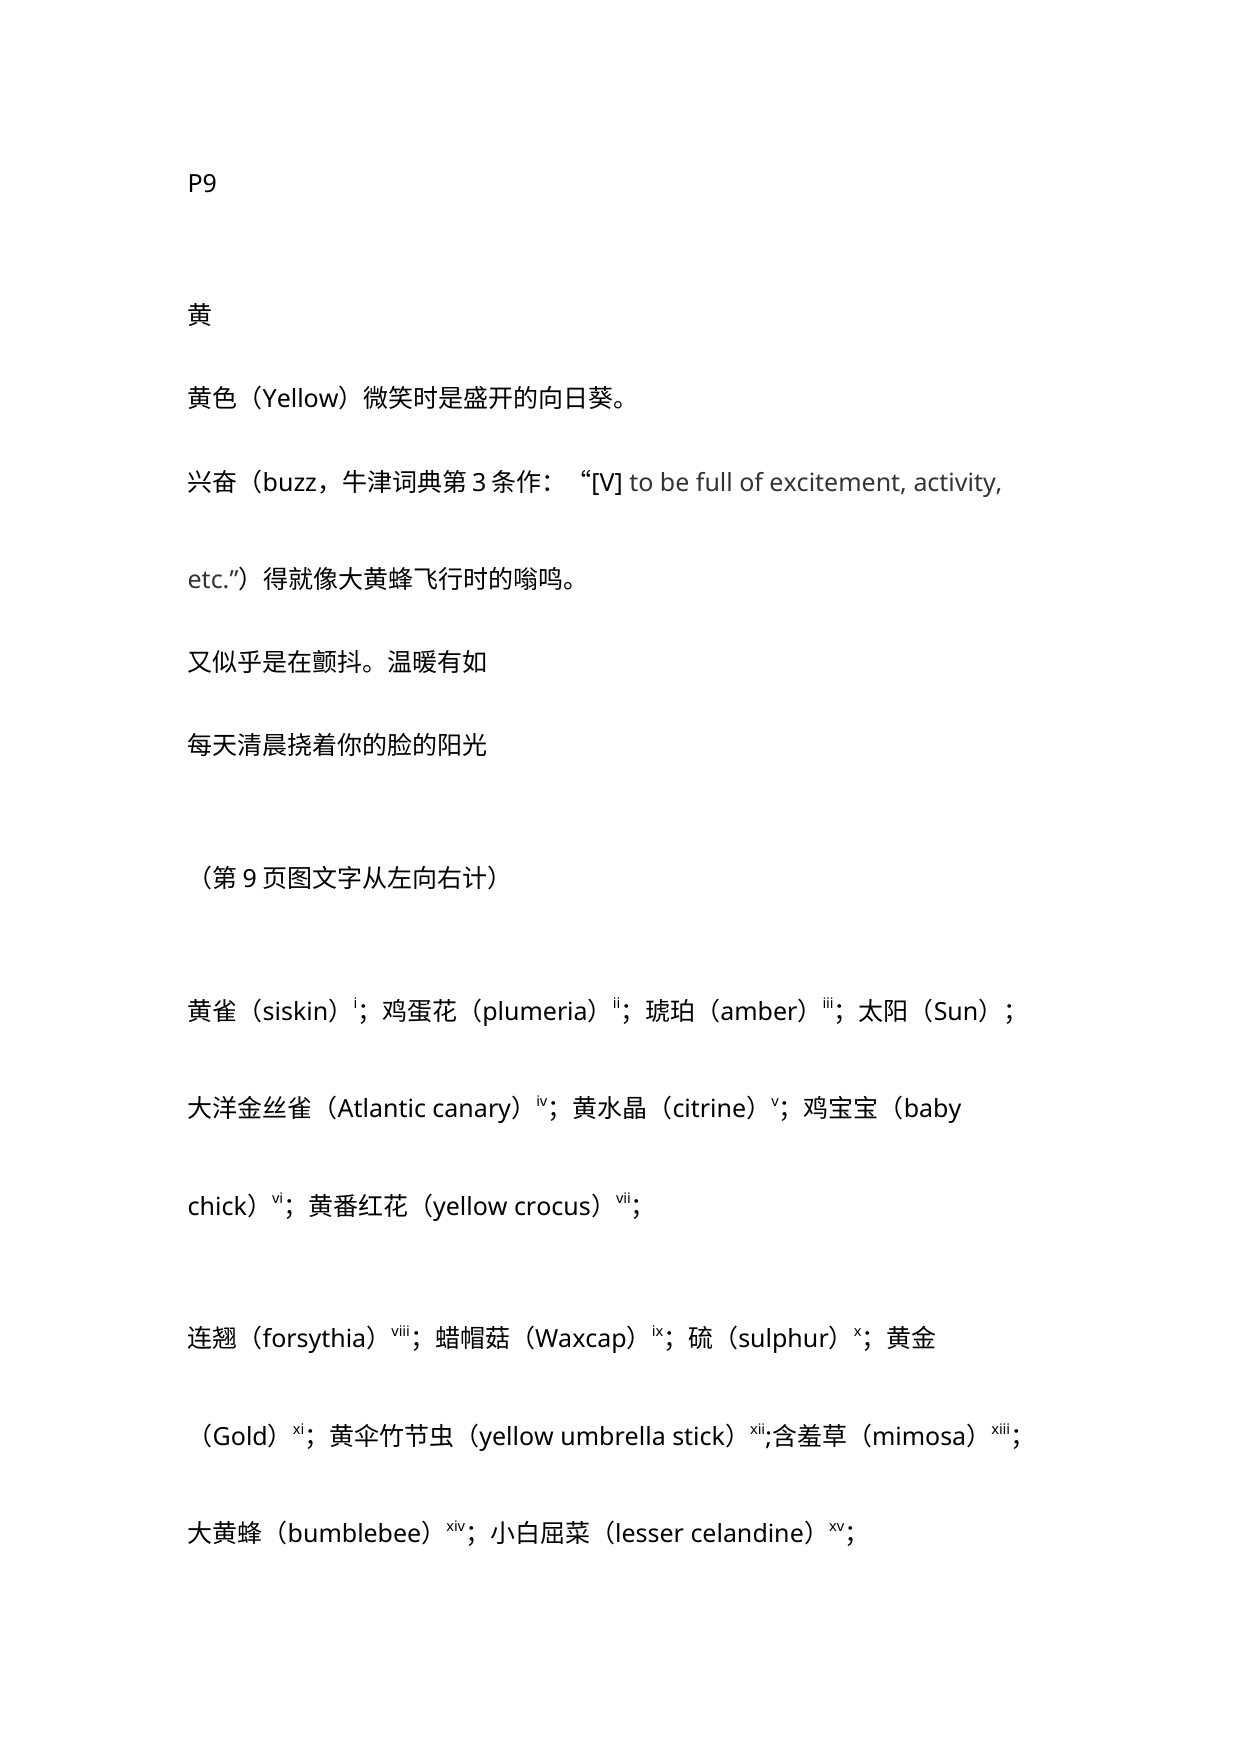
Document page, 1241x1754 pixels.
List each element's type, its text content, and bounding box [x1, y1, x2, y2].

text 又似乎是在颤抖。温暖有如 [187, 628, 1053, 693]
text 黄雀（siskin）；鸡蛋花（plumeria）；琥珀（amber）；太阳（Sun）；大洋金丝雀（Atlantic canary）；黄水晶（citrine）；鸡宝宝（baby chick）；黄番红花（yellow crocus）； [187, 977, 1053, 1237]
text （第9页图文字从左向右计） [187, 844, 1053, 909]
text P9 [187, 150, 1053, 215]
text 兴奋（buzz，牛津词典第3条作：“[V] to be full of excitement, activity, etc.”）得就像大黄蜂飞行时的嗡鸣。 [187, 448, 1053, 610]
text 黄色（Yellow）微笑时是盛开的向日葵。 [187, 364, 1053, 429]
text 黄 [187, 281, 1053, 346]
text 每天清晨挠着你的脸的阳光 [187, 711, 1053, 776]
text 连翘（forsythia）；蜡帽菇（Waxcap）；硫（sulphur）；黄金（Gold）；黄伞竹节虫（yellow umbrella stick）;含羞草（mimosa）；大黄蜂（bumblebee）；小白屈菜（lesser celandine）； [187, 1304, 1053, 1564]
